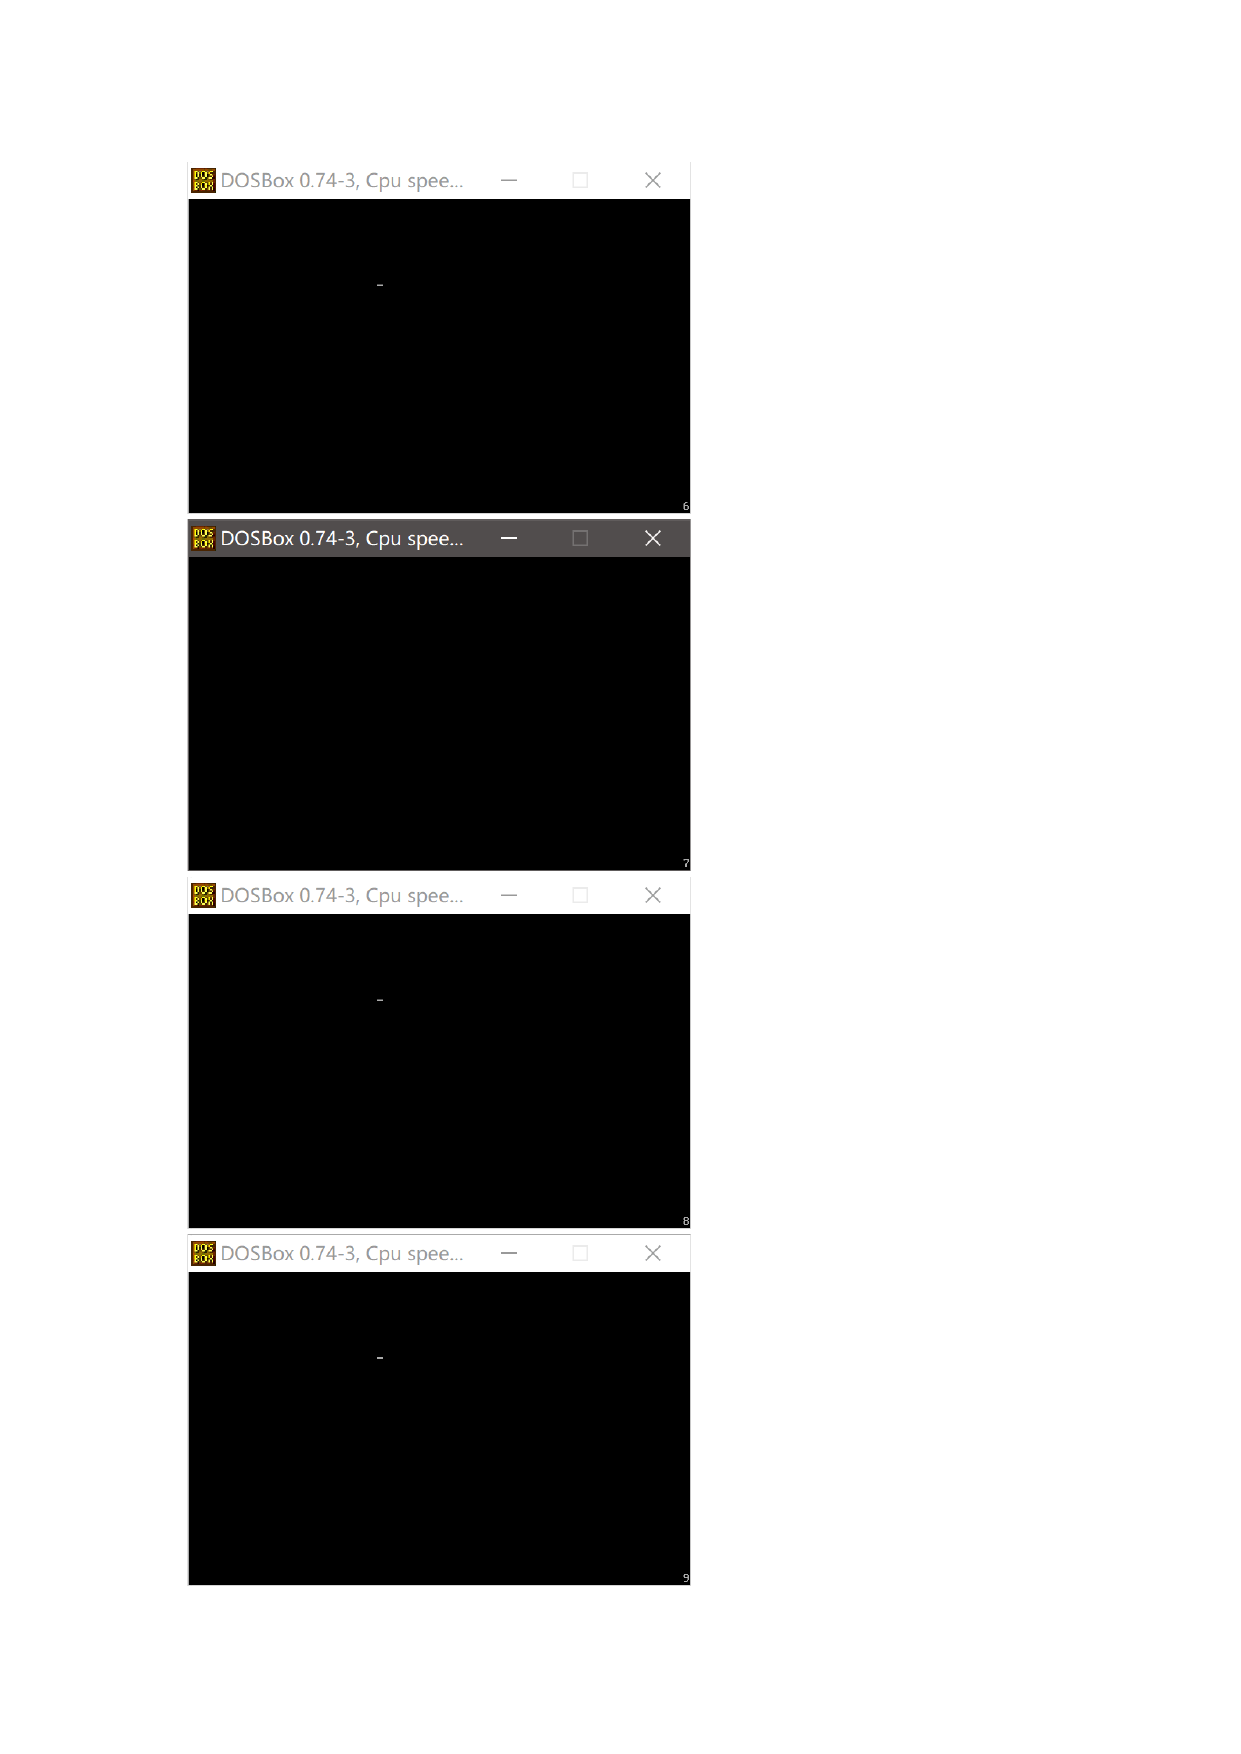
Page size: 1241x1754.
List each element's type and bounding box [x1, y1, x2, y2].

picture [187, 519, 691, 871]
picture [187, 1234, 691, 1586]
picture [187, 162, 691, 514]
picture [187, 877, 691, 1229]
